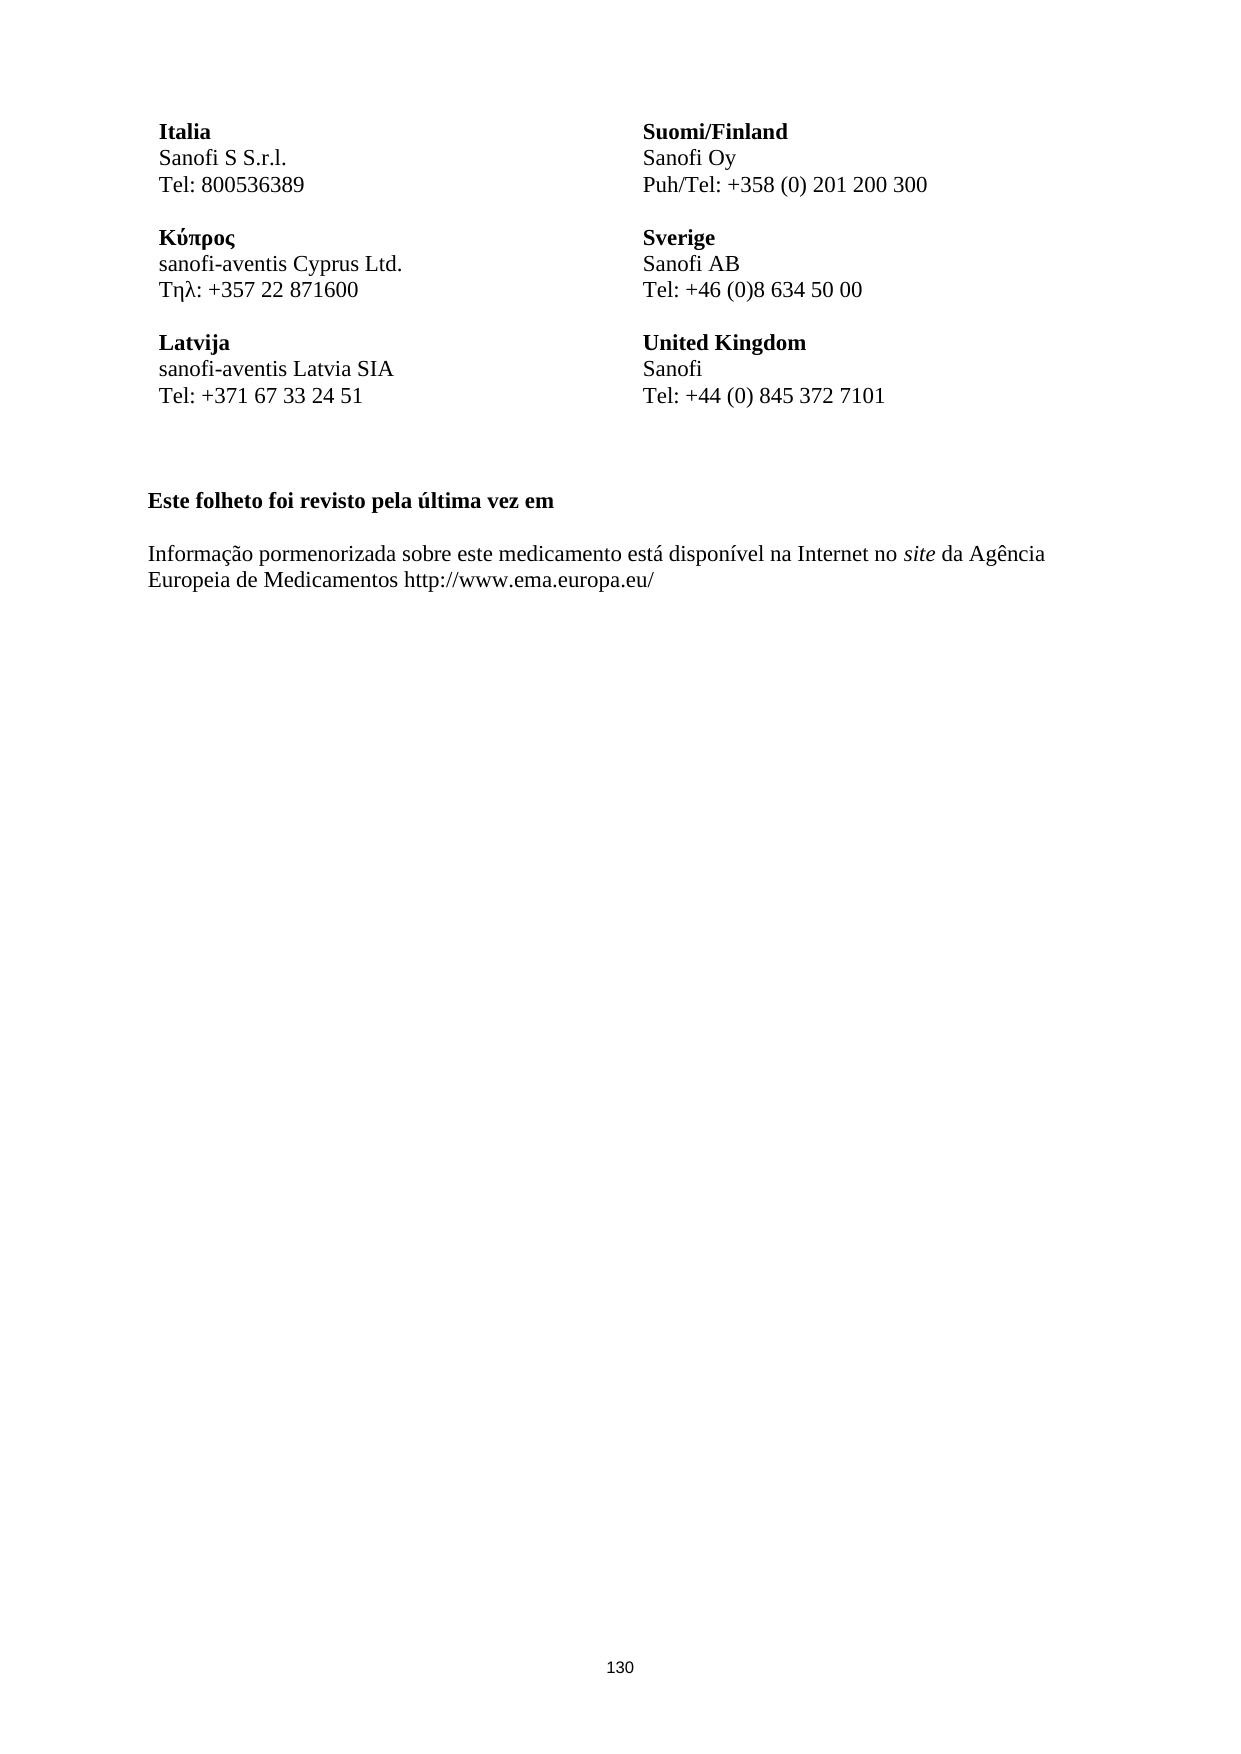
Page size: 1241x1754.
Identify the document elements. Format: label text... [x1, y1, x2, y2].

text Informação pormenorizada sobre este medicamento está disponível na Internet no site da Agência Europeia de Medicamentos http://www.ema.europa.eu/ [148, 540, 1093, 592]
text Este folheto foi revisto pela última vez em [148, 487, 1093, 513]
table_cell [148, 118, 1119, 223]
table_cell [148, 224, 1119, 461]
